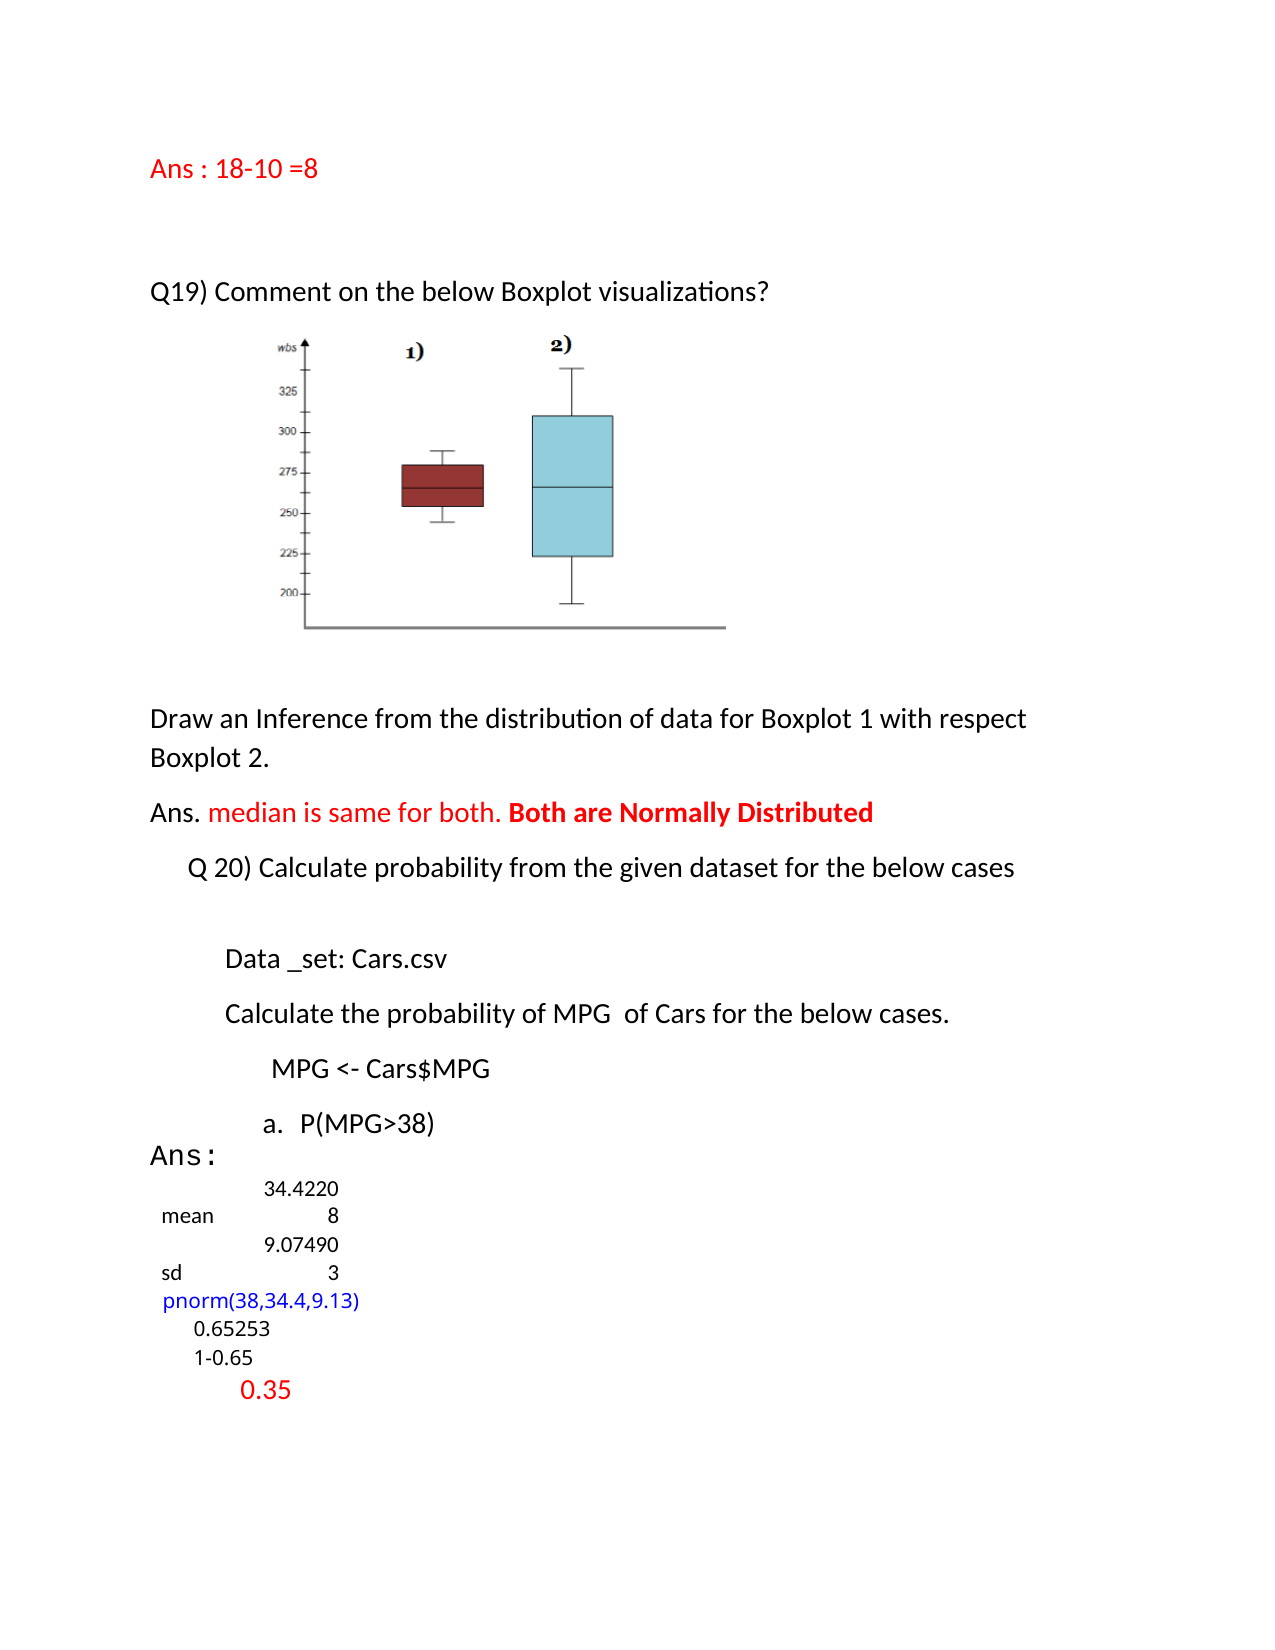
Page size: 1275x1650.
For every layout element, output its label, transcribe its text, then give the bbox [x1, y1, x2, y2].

list P(MPG>38) [262, 1105, 1125, 1141]
text pnorm(38,34.4,9.13) [150, 1286, 1125, 1314]
text Data _set: Cars.csv [225, 940, 1125, 975]
text Draw an Inference from the distribution of data for Boxplot 1 with respect Boxplot 2. [150, 700, 1125, 774]
text 0.35 [187, 1371, 1125, 1407]
text 0.65253 [150, 1314, 1125, 1343]
text Calculate the probability of MPG of Cars for the below cases. [225, 995, 1125, 1030]
text Ans: [150, 1141, 1125, 1174]
text MPG <- Cars$MPG [225, 1050, 1125, 1086]
table_header 34.42208 [245, 1174, 350, 1230]
table_header mean [150, 1174, 245, 1230]
table_cell sd [150, 1230, 245, 1286]
text Q19) Comment on the below Boxplot visualizations? [150, 273, 1125, 309]
text Q 20) Calculate probability from the given dataset for the below cases [187, 849, 1125, 884]
text Ans. median is same for both. Both are Normally Distributed [150, 794, 1125, 829]
table_cell 9.074903 [245, 1230, 350, 1286]
text Ans : 18-10 =8 [150, 150, 1125, 254]
text 1-0.65 [150, 1343, 1125, 1371]
picture [150, 328, 729, 682]
